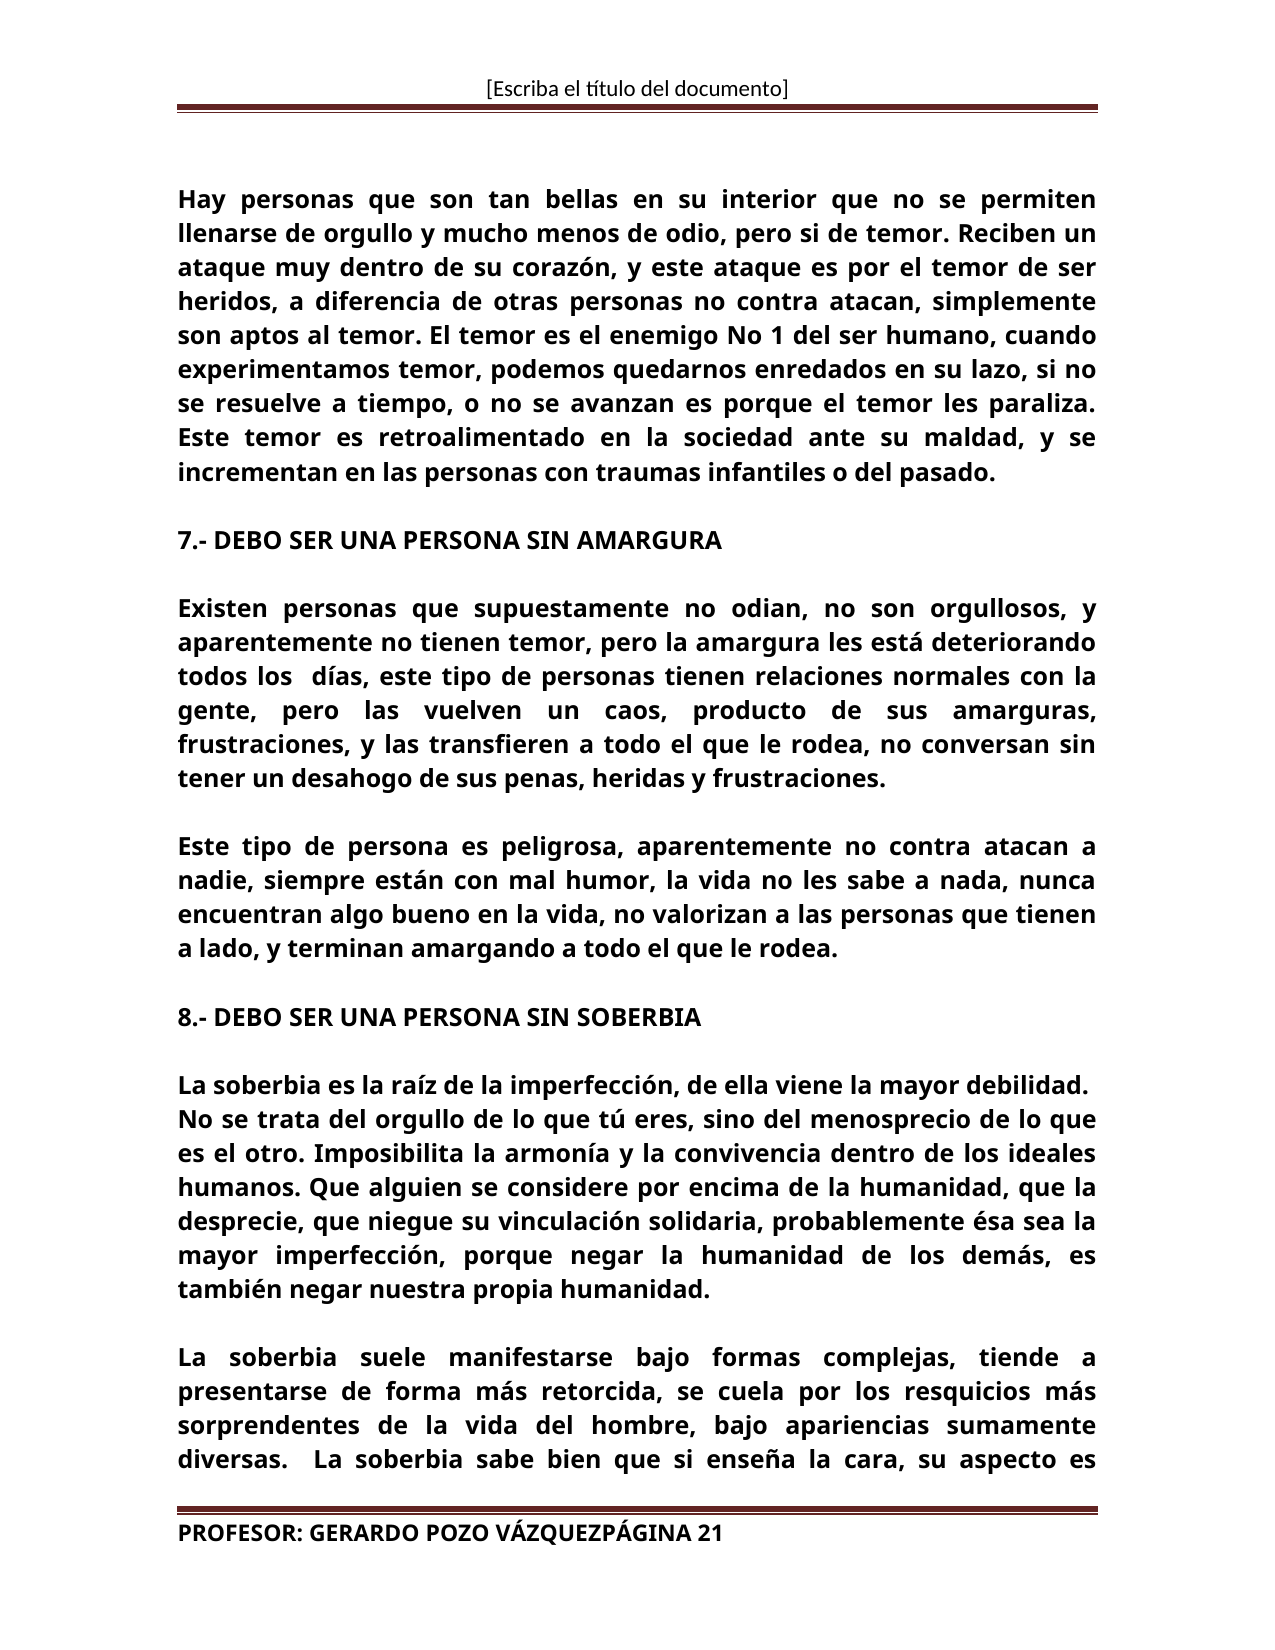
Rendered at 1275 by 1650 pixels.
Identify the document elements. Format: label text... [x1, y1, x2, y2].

text No se trata del orgullo de lo que tú eres, sino del menosprecio de lo que es el otro. Imposibilita la armonía y la convivencia dentro de los ideales humanos. Que alguien se considere por encima de la humanidad, que la desprecie, que niegue su vinculación solidaria, probablemente ésa sea la mayor imperfección, porque negar la humanidad de los demás, es también negar nuestra propia humanidad. [177, 1101, 1098, 1306]
text Existen personas que supuestamente no odian, no son orgullosos, y aparentemente no tienen temor, pero la amargura les está deteriorando todos los días, este tipo de personas tienen relaciones normales con la gente, pero las vuelven un caos, producto de sus amarguras, frustraciones, y las transfieren a todo el que le rodea, no conversan sin tener un desahogo de sus penas, heridas y frustraciones. [177, 590, 1098, 795]
text La soberbia es la raíz de la imperfección, de ella viene la mayor debilidad. [177, 1067, 1098, 1101]
text Hay personas que son tan bellas en su interior que no se permiten llenarse de orgullo y mucho menos de odio, pero si de temor. Reciben un ataque muy dentro de su corazón, y este ataque es por el temor de ser heridos, a diferencia de otras personas no contra atacan, simplemente son aptos al temor. El temor es el enemigo No 1 del ser humano, cuando experimentamos temor, podemos quedarnos enredados en su lazo, si no se resuelve a tiempo, o no se avanzan es porque el temor les paraliza. Este temor es retroalimentado en la sociedad ante su maldad, y se incrementan en las personas con traumas infantiles o del pasado. [177, 182, 1098, 488]
text Este tipo de persona es peligrosa, aparentemente no contra atacan a nadie, siempre están con mal humor, la vida no les sabe a nada, nunca encuentran algo bueno en la vida, no valorizan a las personas que tienen a lado, y terminan amargando a todo el que le rodea. [177, 829, 1098, 965]
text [177, 1340, 1098, 1476]
text 7.- DEBO SER UNA PERSONA SIN AMARGURA [177, 522, 1098, 556]
text 8.- DEBO SER UNA PERSONA SIN SOBERBIA [177, 999, 1098, 1033]
